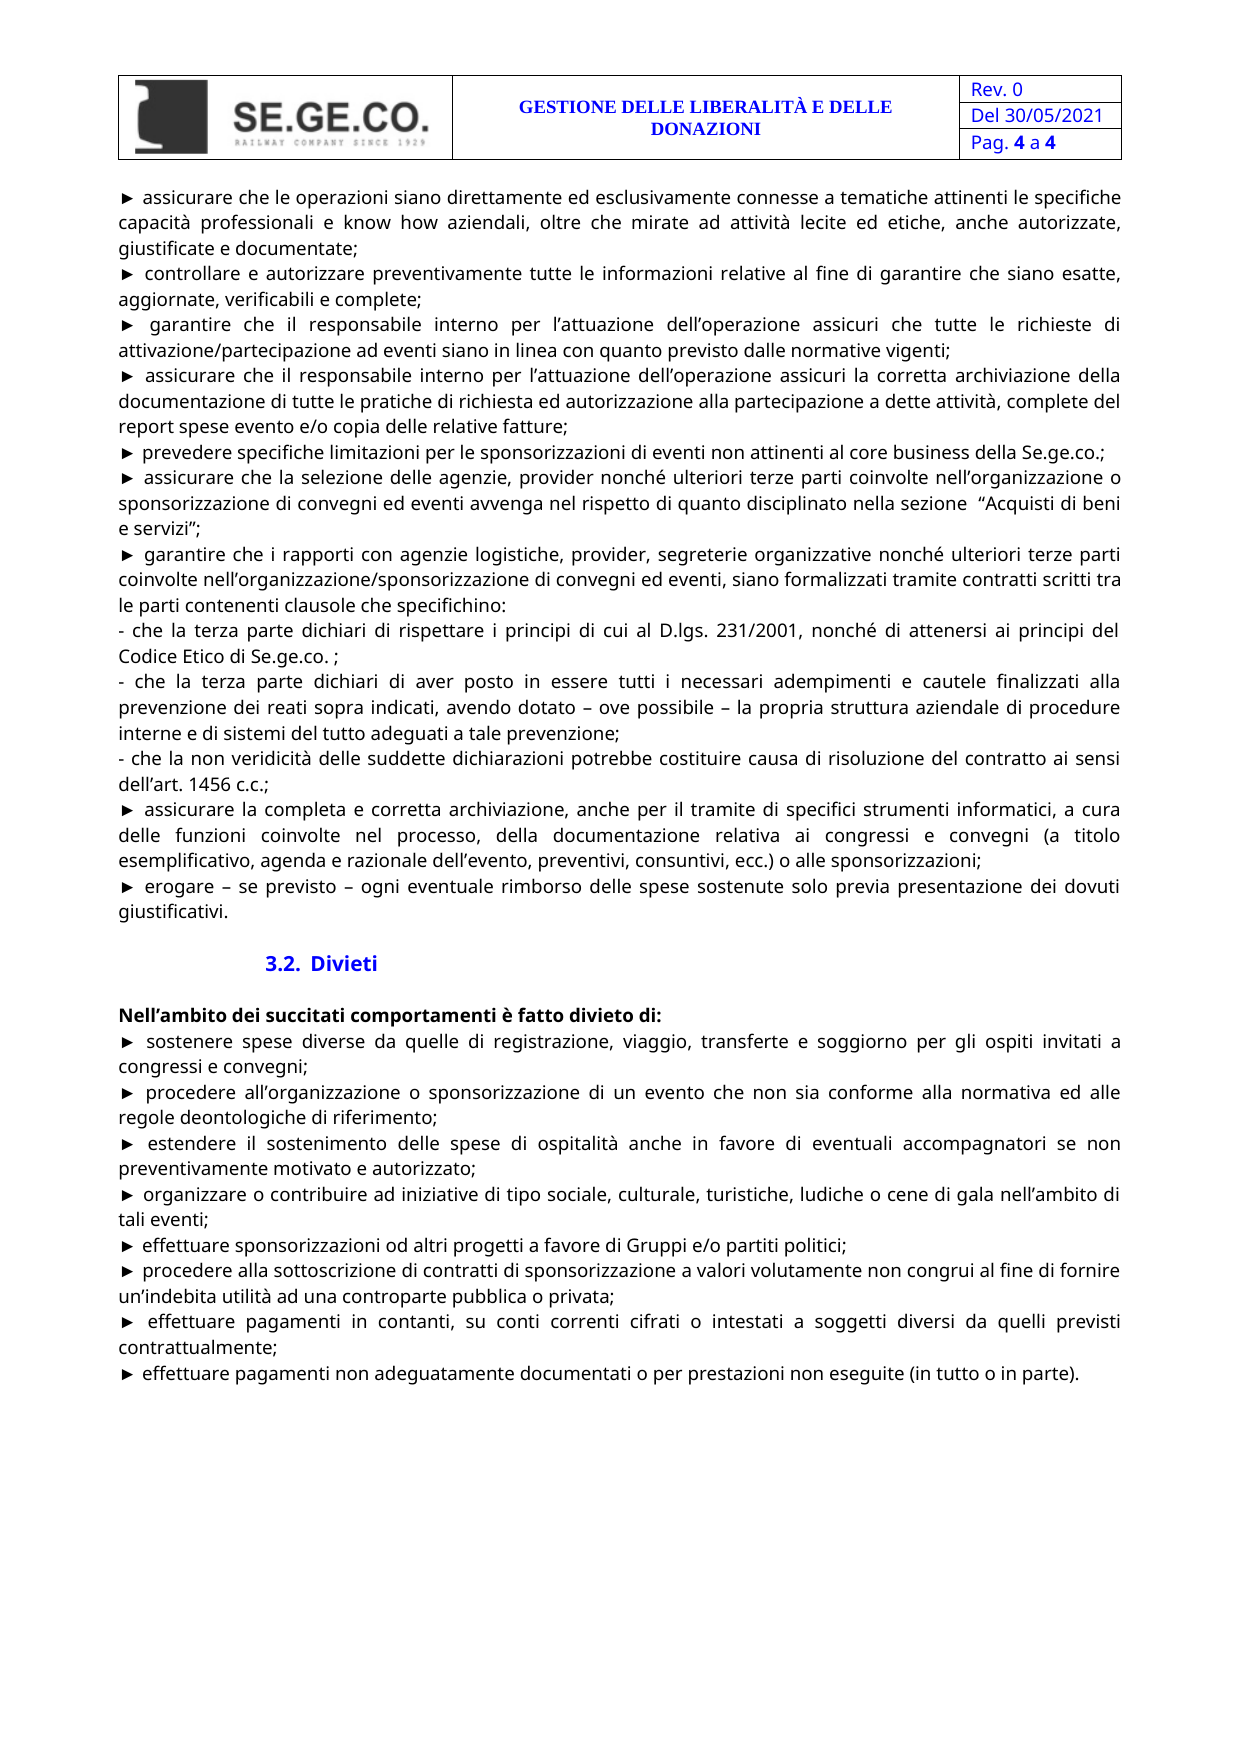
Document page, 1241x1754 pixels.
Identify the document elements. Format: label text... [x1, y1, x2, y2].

text - che la terza parte dichiari di aver posto in essere tutti i necessari adempimenti e cautele finalizzati alla prevenzione dei reati sopra indicati, avendo dotato – ove possibile – la propria struttura aziendale di procedure interne e di sistemi del tutto adeguati a tale prevenzione; [118, 669, 1122, 745]
text - che la non veridicità delle suddette dichiarazioni potrebbe costituire causa di risoluzione del contratto ai sensi dell’art. 1456 c.c.; [118, 745, 1122, 796]
text ► assicurare la completa e corretta archiviazione, anche per il tramite di specifici strumenti informatici, a cura delle funzioni coinvolte nel processo, della documentazione relativa ai congressi e convegni (a titolo esemplificativo, agenda e razionale dell’evento, preventivi, consuntivi, ecc.) o alle sponsorizzazioni; [118, 796, 1122, 873]
text ► erogare – se previsto – ogni eventuale rimborso delle spese sostenute solo previa presentazione dei dovuti giustificativi. [118, 873, 1122, 924]
text ► procedere alla sottoscrizione di contratti di sponsorizzazione a valori volutamente non congrui al fine di fornire un’indebita utilità ad una controparte pubblica o privata; [118, 1258, 1122, 1309]
text ► effettuare sponsorizzazioni od altri progetti a favore di Gruppi e/o partiti politici; [118, 1232, 1122, 1258]
text ► assicurare che la selezione delle agenzie, provider nonché ulteriori terze parti coinvolte nell’organizzazione o sponsorizzazione di convegni ed eventi avvenga nel rispetto di quanto disciplinato nella sezione “Acquisti di beni e servizi”; [118, 465, 1122, 541]
text ► assicurare che il responsabile interno per l’attuazione dell’operazione assicuri la corretta archiviazione della documentazione di tutte le pratiche di richiesta ed autorizzazione alla partecipazione a dette attività, complete del report spese evento e/o copia delle relative fatture; [118, 363, 1122, 439]
text ► prevedere specifiche limitazioni per le sponsorizzazioni di eventi non attinenti al core business della Se.ge.co.; [118, 439, 1122, 465]
text - che la terza parte dichiari di rispettare i principi di cui al D.lgs. 231/2001, nonché di attenersi ai principi del Codice Etico di Se.ge.co. ; [118, 618, 1122, 669]
text ► organizzare o contribuire ad iniziative di tipo sociale, culturale, turistiche, ludiche o cene di gala nell’ambito di tali eventi; [118, 1181, 1122, 1232]
picture [129, 76, 441, 159]
text ► assicurare che le operazioni siano direttamente ed esclusivamente connesse a tematiche attinenti le specifiche capacità professionali e know how aziendali, oltre che mirate ad attività lecite ed etiche, anche autorizzate, giustificate e documentate; [118, 184, 1122, 261]
text ► effettuare pagamenti in contanti, su conti correnti cifrati o intestati a soggetti diversi da quelli previsti contrattualmente; [118, 1309, 1122, 1360]
subtitle Divieti [265, 949, 1122, 977]
text Nell’ambito dei succitati comportamenti è fatto divieto di: [118, 1002, 1122, 1028]
text ► procedere all’organizzazione o sponsorizzazione di un evento che non sia conforme alla normativa ed alle regole deontologiche di riferimento; [118, 1079, 1122, 1130]
text ► garantire che il responsabile interno per l’attuazione dell’operazione assicuri che tutte le richieste di attivazione/partecipazione ad eventi siano in linea con quanto previsto dalle normative vigenti; [118, 312, 1122, 363]
text ► controllare e autorizzare preventivamente tutte le informazioni relative al fine di garantire che siano esatte, aggiornate, verificabili e complete; [118, 261, 1122, 312]
text ► effettuare pagamenti non adeguatamente documentati o per prestazioni non eseguite (in tutto o in parte). [118, 1360, 1122, 1385]
text ► garantire che i rapporti con agenzie logistiche, provider, segreterie organizzative nonché ulteriori terze parti coinvolte nell’organizzazione/sponsorizzazione di convegni ed eventi, siano formalizzati tramite contratti scritti tra le parti contenenti clausole che specifichino: [118, 541, 1122, 618]
text ► sostenere spese diverse da quelle di registrazione, viaggio, transferte e soggiorno per gli ospiti invitati a congressi e convegni; [118, 1028, 1122, 1079]
text ► estendere il sostenimento delle spese di ospitalità anche in favore di eventuali accompagnatori se non preventivamente motivato e autorizzato; [118, 1130, 1122, 1181]
